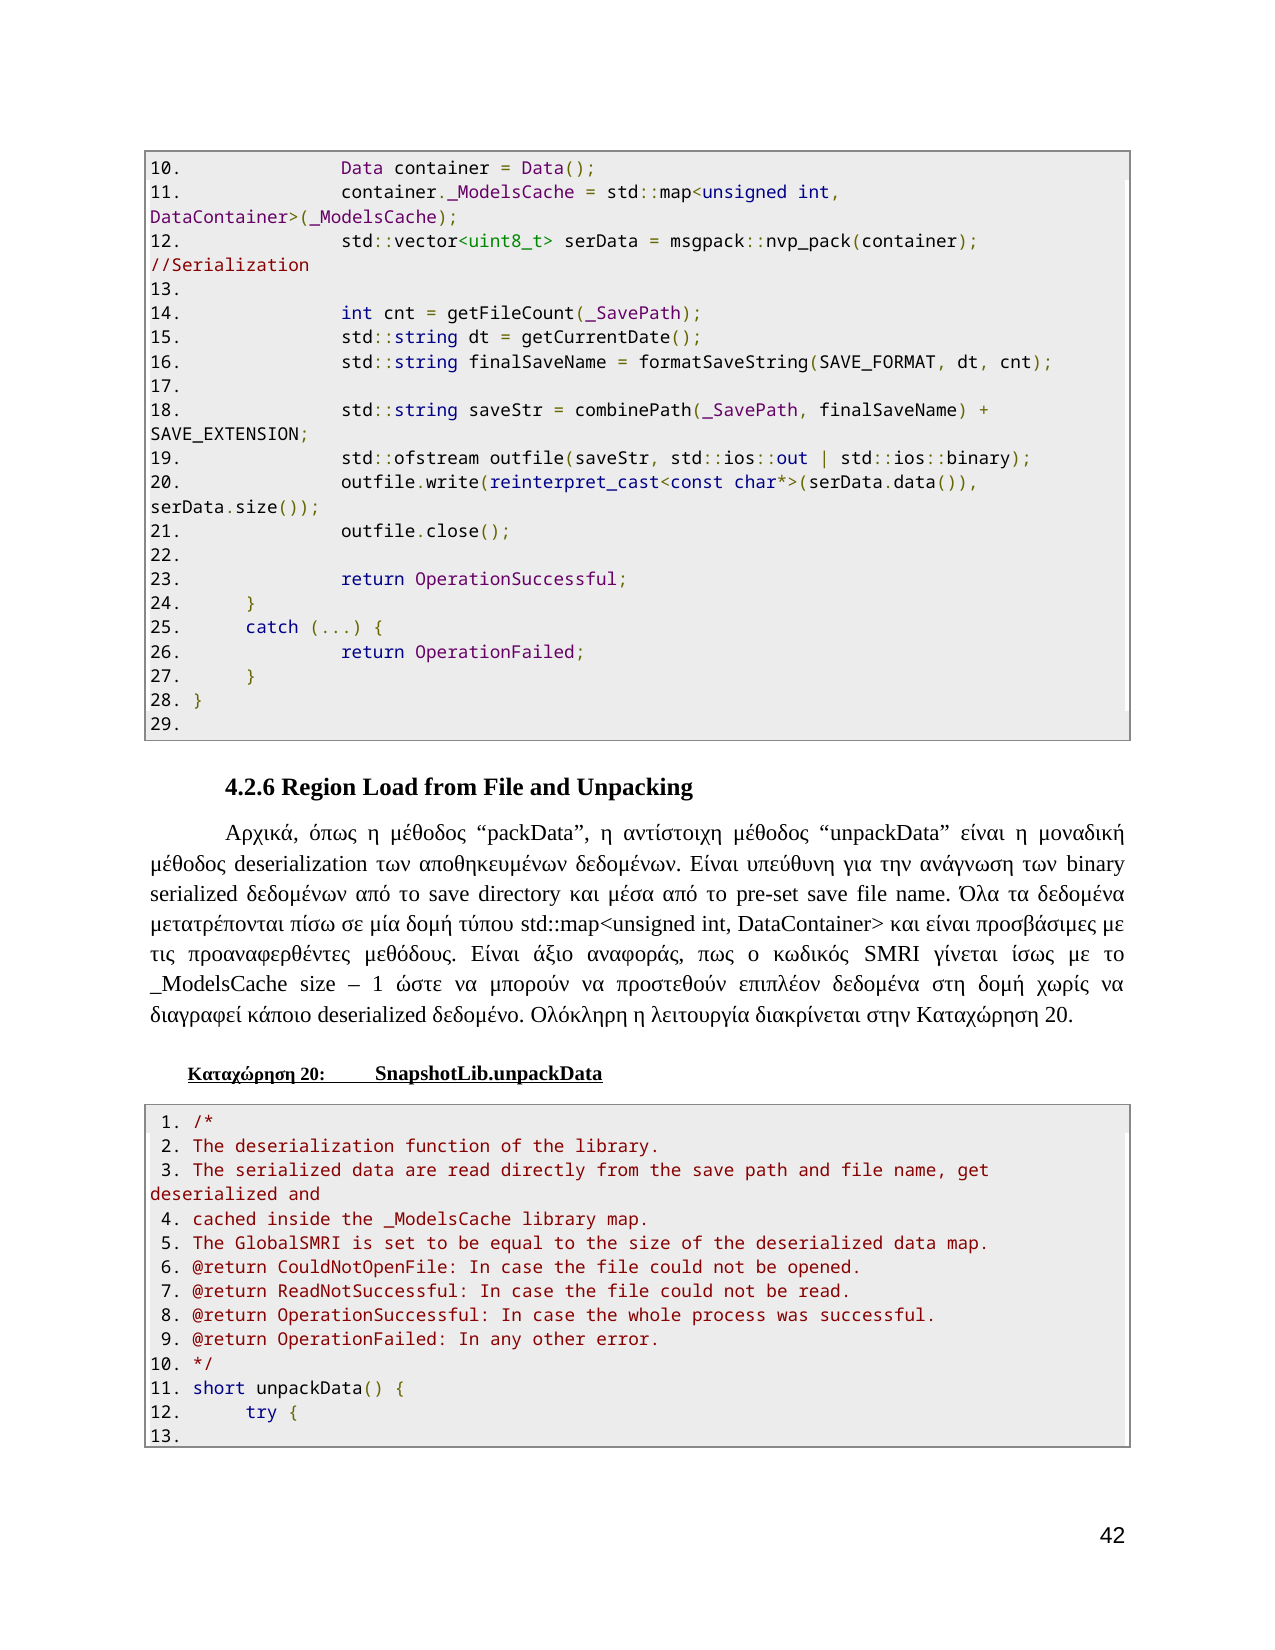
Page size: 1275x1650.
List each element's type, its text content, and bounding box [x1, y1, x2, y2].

text 5. The GlobalSMRI is set to be equal to the size of the deserialized data map. [150, 1230, 1125, 1254]
text 10. */ [150, 1351, 1125, 1375]
text 15. std::string dt = getCurrentDate(); [150, 325, 1125, 349]
subtitle 4.2.6 Region Load from File and Unpacking [225, 772, 1125, 800]
text 14. int cnt = getFileCount(_SavePath); [150, 301, 1125, 325]
text 26. return OperationFailed; [150, 639, 1125, 663]
text 11. short unpackData() { [150, 1375, 1125, 1399]
text 8. @return OperationSuccessful: In case the whole process was successful. [150, 1303, 1125, 1327]
text 9. @return OperationFailed: In any other error. [150, 1327, 1125, 1351]
text 19. std::ofstream outfile(saveStr, std::ios::out | std::ios::binary); [150, 446, 1125, 470]
text 10. Data container = Data(); [146, 152, 1129, 180]
text 2. The deserialization function of the library. [150, 1133, 1125, 1158]
text Αρχικά, όπως η μέθοδος “packData”, η αντίστοιχη μέθοδος “unpackData” είναι η μοναδική μέθοδος deserialization των αποθηκευμένων δεδομένων. Είναι υπεύθυνη για την ανάγνωση των binary serialized δεδομένων από το save directory και μέσα από το pre-set save file name. Όλα τα δεδομένα μετατρέπονται πίσω σε μία δομή τύπου std::map<unsigned int, DataContainer> και είναι προσβάσιμες με τις προαναφερθέντες μεθόδους. Είναι άξιο αναφοράς, πως ο κωδικός SMRI γίνεται ίσως με το _ModelsCache size – 1 ώστε να μπορούν να προστεθούν επιπλέον δεδομένα στη δομή χωρίς να διαγραφεί κάποιο deserialized δεδομένο. Ολόκληρη η λειτουργία διακρίνεται στην Καταχώρηση 20. [150, 819, 1125, 1027]
text 11. container._ModelsCache = std::map<unsigned int, DataContainer>(_ModelsCache); [150, 180, 1125, 228]
text 24. } [150, 591, 1125, 615]
text 1. /* [146, 1105, 1129, 1133]
text 18. std::string saveStr = combinePath(_SavePath, finalSaveName) + SAVE_EXTENSION; [150, 397, 1125, 446]
text 4. cached inside the _ModelsCache library map. [150, 1206, 1125, 1230]
text 7. @return ReadNotSuccessful: In case the file could not be read. [150, 1278, 1125, 1303]
text 13. [150, 277, 1125, 301]
list SnapshotLib.unpackData [187, 1061, 1125, 1085]
text 6. @return CouldNotOpenFile: In case the file could not be opened. [150, 1254, 1125, 1278]
text 12. std::vector<uint8_t> serData = msgpack::nvp_pack(container); //Serialization [150, 228, 1125, 277]
text 13. [150, 1423, 1125, 1446]
text 28. } [150, 687, 1125, 706]
text 20. outfile.write(reinterpret_cast<const char*>(serData.data()), serData.size()); [150, 470, 1125, 518]
text 23. return OperationSuccessful; [150, 567, 1125, 591]
text 27. } [150, 663, 1125, 687]
text 12. try { [150, 1399, 1125, 1423]
text 29. [146, 706, 1129, 740]
text 21. outfile.close(); [150, 518, 1125, 542]
text 3. The serialized data are read directly from the save path and file name, get deserialized and [150, 1158, 1125, 1206]
text 17. [150, 373, 1125, 397]
text 16. std::string finalSaveName = formatSaveString(SAVE_FORMAT, dt, cnt); [150, 349, 1125, 373]
text 25. catch (...) { [150, 615, 1125, 639]
text 22. [150, 542, 1125, 567]
